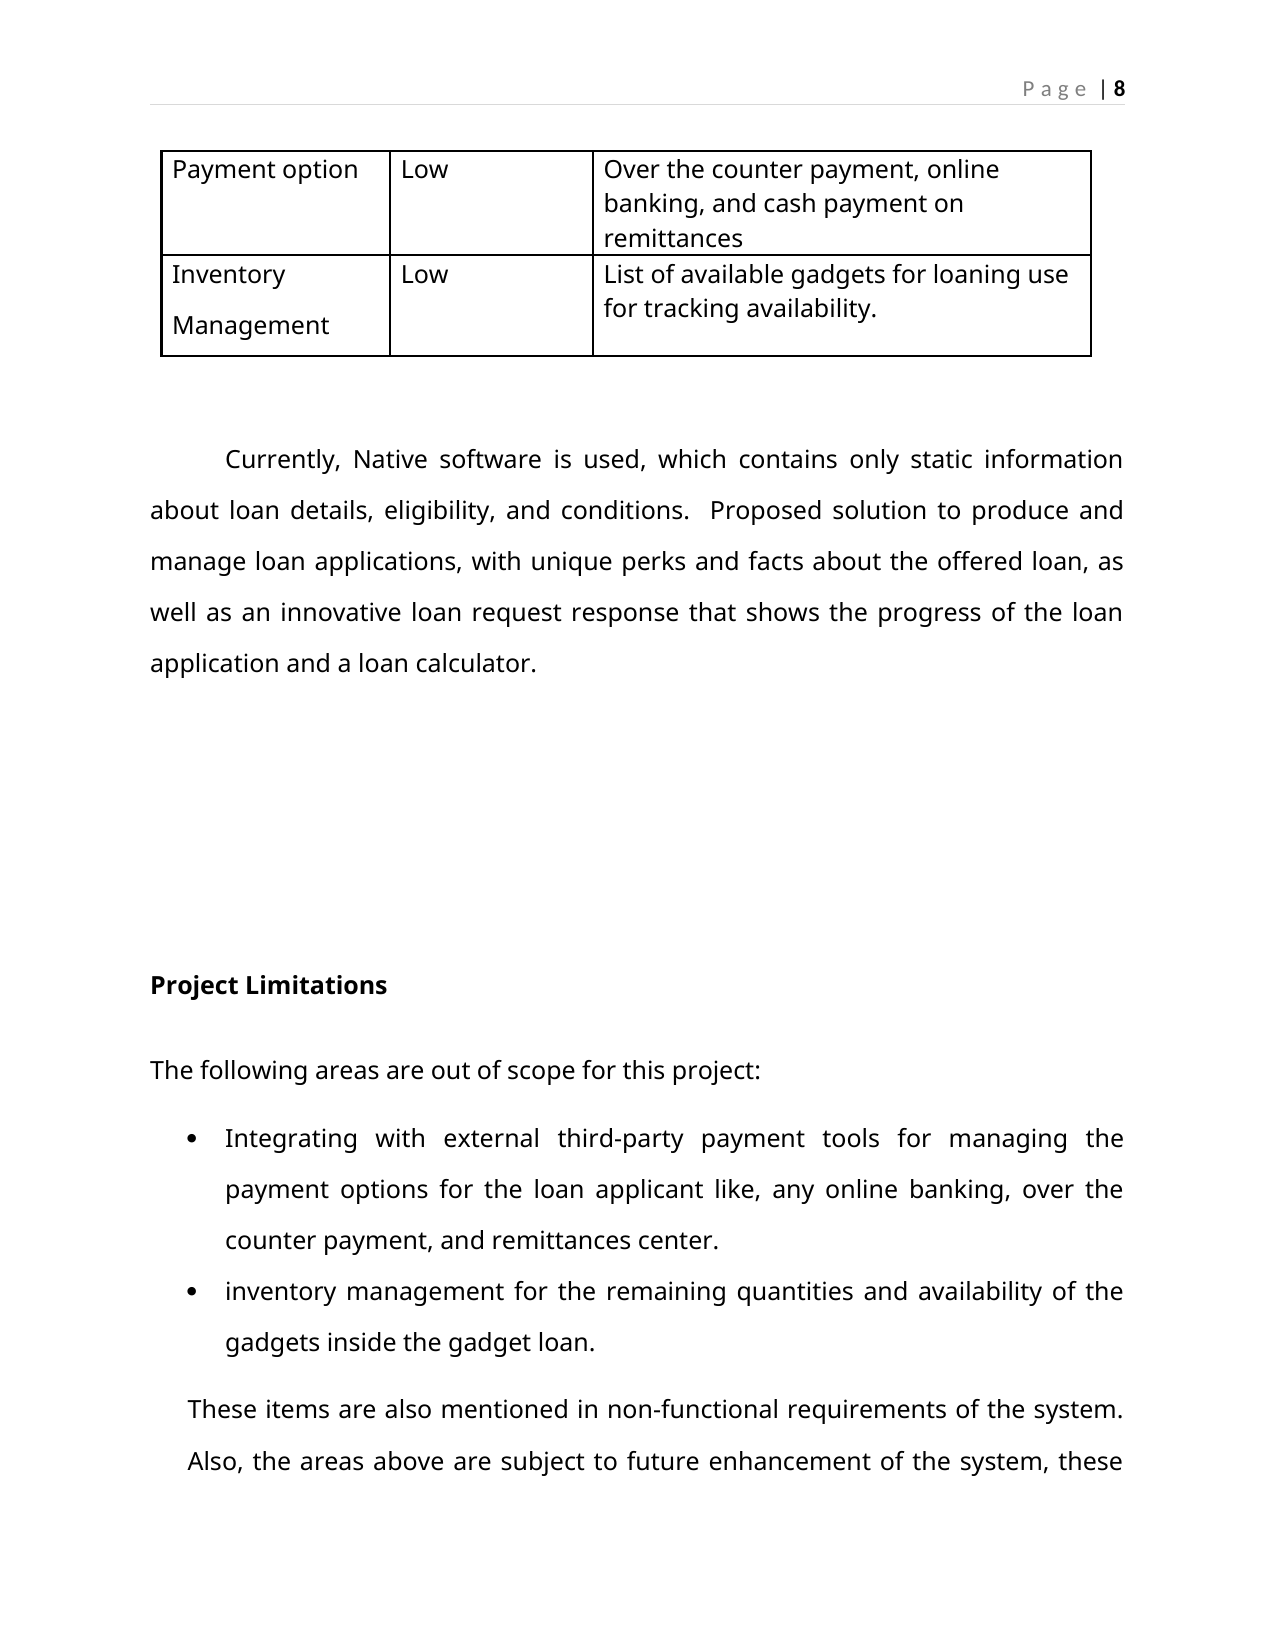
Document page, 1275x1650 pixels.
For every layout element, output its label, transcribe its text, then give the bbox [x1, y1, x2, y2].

text Currently, Native software is used, which contains only static information about loan details, eligibility, and conditions. Proposed solution to produce and manage loan applications, with unique perks and facts about the offered loan, as well as an innovative loan request response that shows the progress of the loan application and a loan calculator. [150, 441, 1125, 680]
text The following areas are out of scope for this project: [150, 1052, 1125, 1087]
list inventory management for the remaining quantities and availability of the gadgets inside the gadget loan. [187, 1273, 1125, 1358]
table_cell Inventory Management [163, 256, 389, 354]
list Integrating with external third-party payment tools for managing the payment options for the loan applicant like, any online banking, over the counter payment, and remittances center. [187, 1120, 1125, 1256]
table_cell Over the counter payment, online banking, and cash payment on remittances [594, 152, 1090, 254]
table_cell Low [391, 256, 592, 354]
table_cell List of available gadgets for loaning use for tracking availability. [594, 256, 1090, 354]
table_cell Payment option [163, 152, 389, 254]
text Project Limitations [150, 968, 1125, 1002]
table_cell Low [391, 152, 592, 254]
